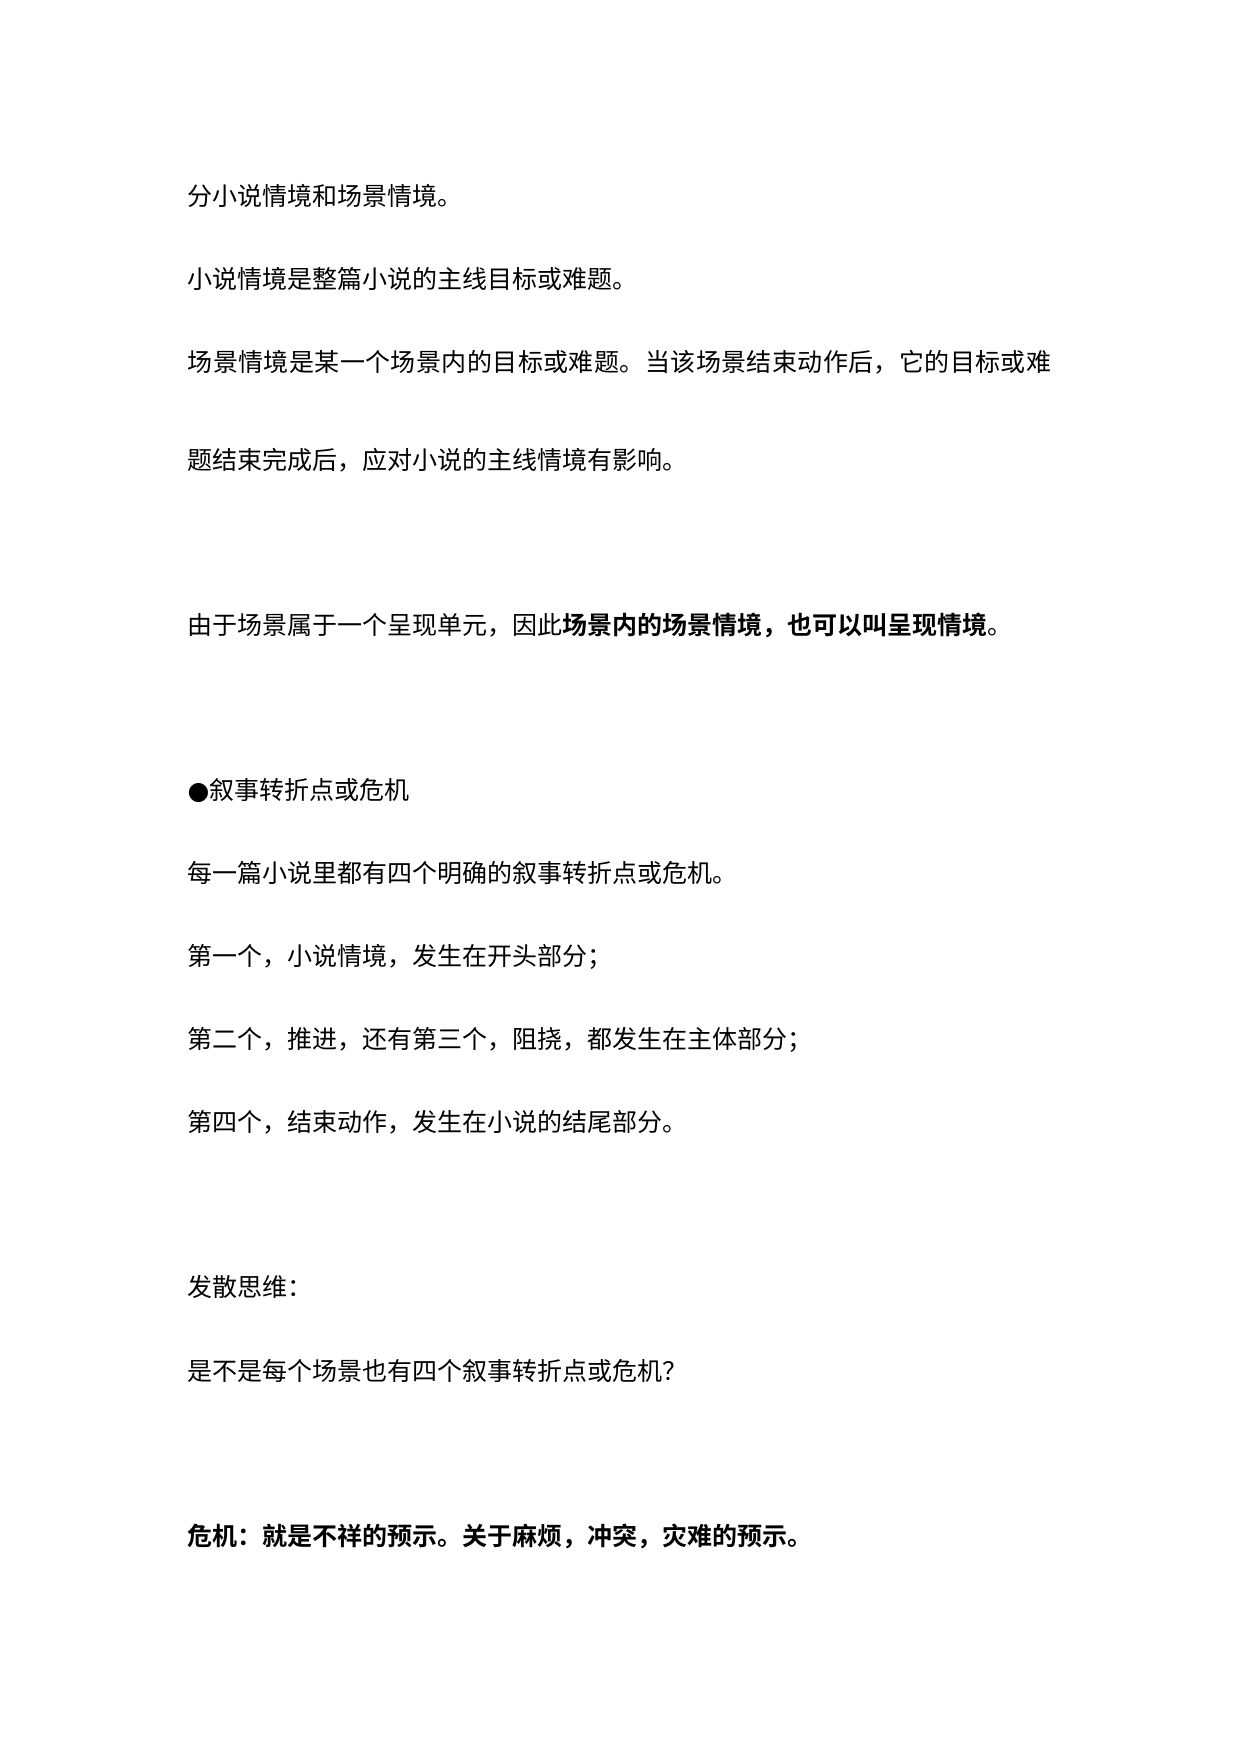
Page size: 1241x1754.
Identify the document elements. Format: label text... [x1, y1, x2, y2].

text 每一篇小说里都有四个明确的叙事转折点或危机。 [187, 839, 1053, 904]
text 发散思维： [187, 1253, 1053, 1318]
text 第四个，结束动作，发生在小说的结尾部分。 [187, 1088, 1053, 1153]
text ●叙事转折点或危机 [187, 756, 1053, 821]
text 危机：就是不祥的预示。关于麻烦，冲突，灾难的预示。 [187, 1502, 1053, 1567]
text 场景情境是某一个场景内的目标或难题。当该场景结束动作后，它的目标或难题结束完成后，应对小说的主线情境有影响。 [187, 328, 1053, 491]
text 小说情境是整篇小说的主线目标或难题。 [187, 245, 1053, 310]
text 是不是每个场景也有四个叙事转折点或危机？ [187, 1337, 1053, 1402]
text 由于场景属于一个呈现单元，因此场景内的场景情境，也可以叫呈现情境。 [187, 591, 1053, 656]
text 分小说情境和场景情境。 [187, 162, 1053, 227]
text 第一个，小说情境，发生在开头部分； [187, 922, 1053, 987]
text 第二个，推进，还有第三个，阻挠，都发生在主体部分； [187, 1005, 1053, 1070]
